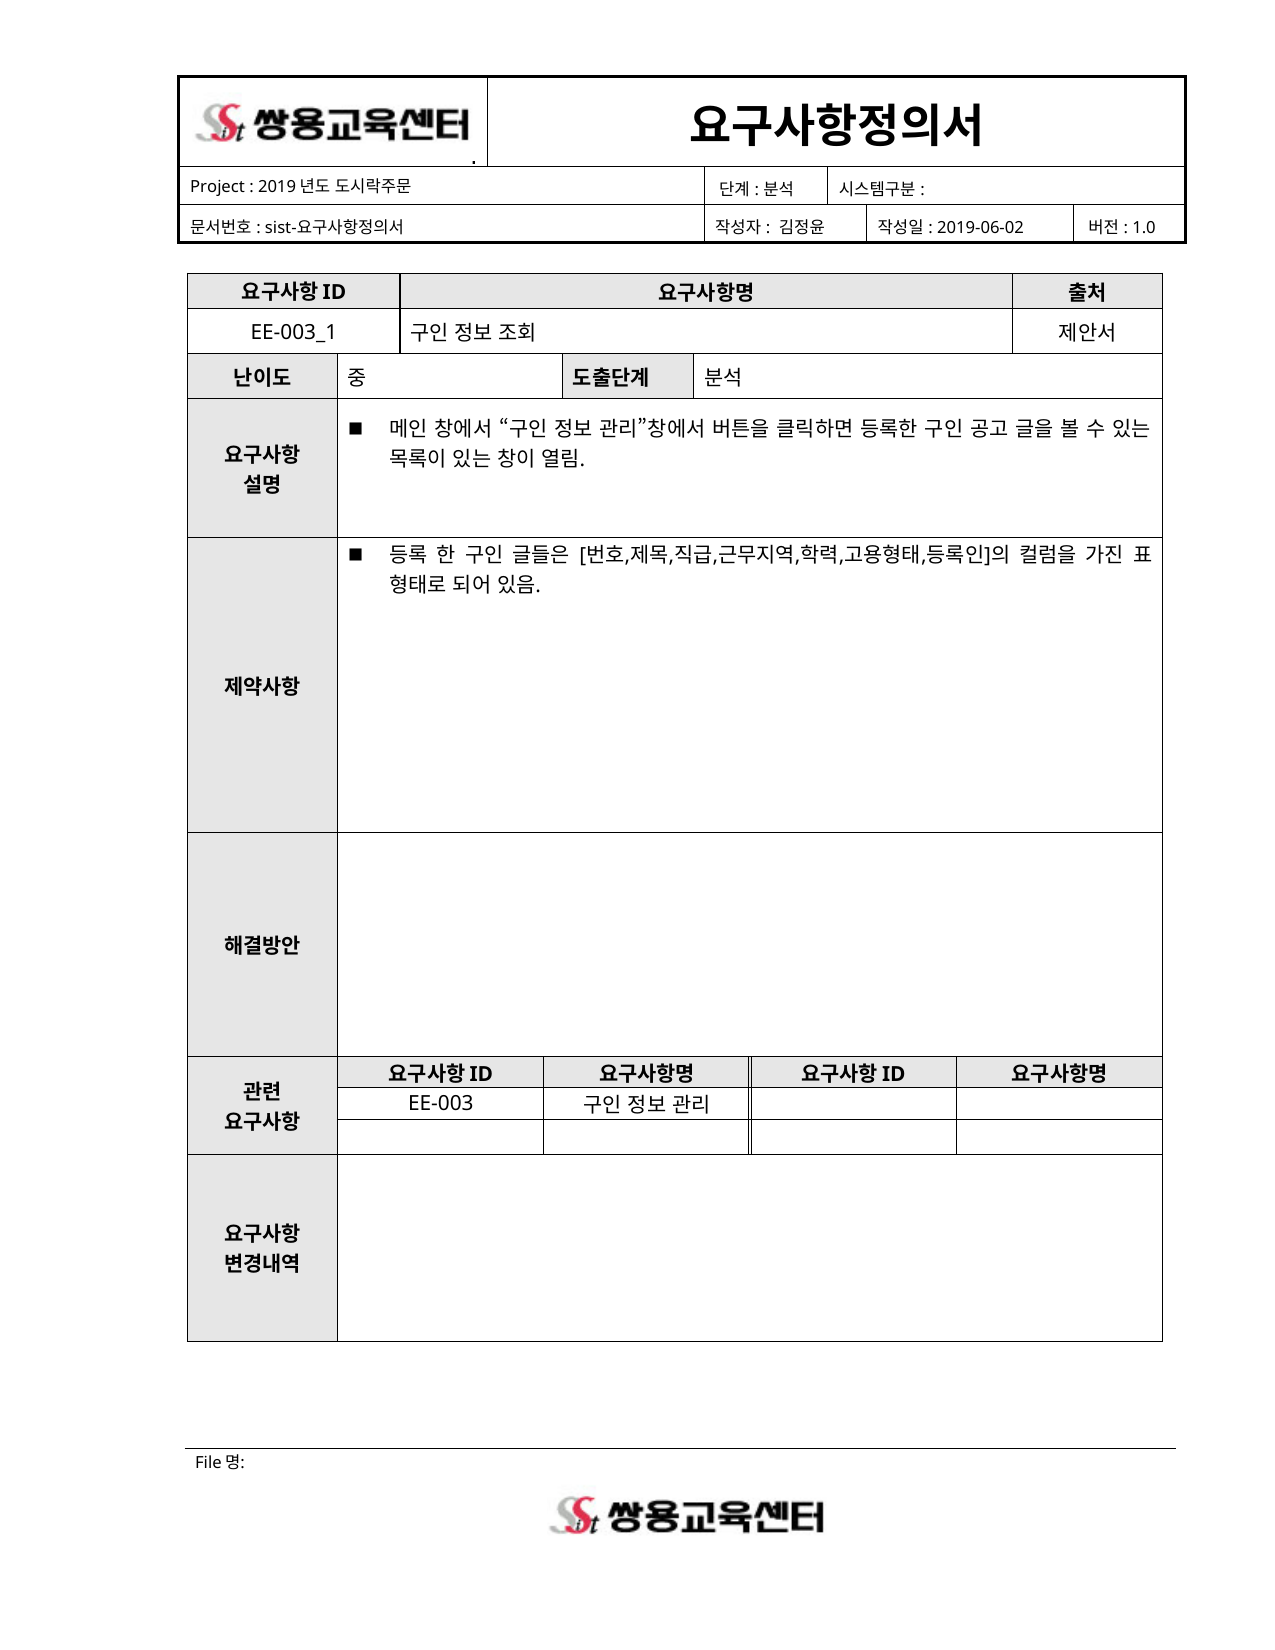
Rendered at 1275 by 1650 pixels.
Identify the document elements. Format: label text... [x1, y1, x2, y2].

table_cell 요구사항 변경내역 [188, 1155, 337, 1341]
table_cell 난이도 [188, 354, 337, 398]
table_cell [752, 1120, 956, 1154]
picture [547, 1473, 828, 1556]
table_cell 구인 정보 조회 [401, 309, 1012, 353]
table_cell 해결방안 [188, 833, 337, 1056]
table_cell EE-003_1 [188, 309, 399, 353]
table_cell 제안서 [1013, 309, 1162, 353]
table_header 출처 [1013, 274, 1162, 308]
table_cell 요구사항ID [752, 1057, 956, 1087]
table_cell 도출단계 [563, 354, 693, 398]
table_cell 분석 [694, 354, 1162, 398]
table_cell [544, 1120, 748, 1154]
table_cell [957, 1088, 1162, 1118]
table_cell 요구사항명 [544, 1057, 748, 1087]
table_cell 메인 창에서 “구인 정보 관리”창에서 버튼을 클릭하면 등록한 구인 공고 글을 볼 수 있는 목록이 있는 창이 열림. [338, 399, 1162, 537]
table_cell 등록 한 구인 글들은 [번호,제목,직급,근무지역,학력,고용형태,등록인]의 컬럼을 가진 표 형태로 되어 있음. [338, 538, 1162, 832]
table_cell [957, 1120, 1162, 1154]
table_cell 중 [338, 354, 562, 398]
table_cell 구인 정보 관리 [544, 1088, 748, 1118]
table_cell EE-003 [338, 1088, 543, 1118]
table_cell [338, 1120, 543, 1154]
table_cell 관련 요구사항 [188, 1057, 337, 1154]
table_cell 요구사항ID [338, 1057, 543, 1087]
table_cell 제약사항 [188, 538, 337, 832]
table_cell [338, 1155, 1162, 1341]
table_header 요구사항ID [188, 274, 399, 308]
table_header 요구사항명 [401, 274, 1012, 308]
picture [192, 81, 475, 164]
table_cell 요구사항 설명 [188, 399, 337, 537]
table_cell [338, 833, 1162, 1056]
table_cell 요구사항명 [957, 1057, 1162, 1087]
table_cell [752, 1088, 956, 1118]
